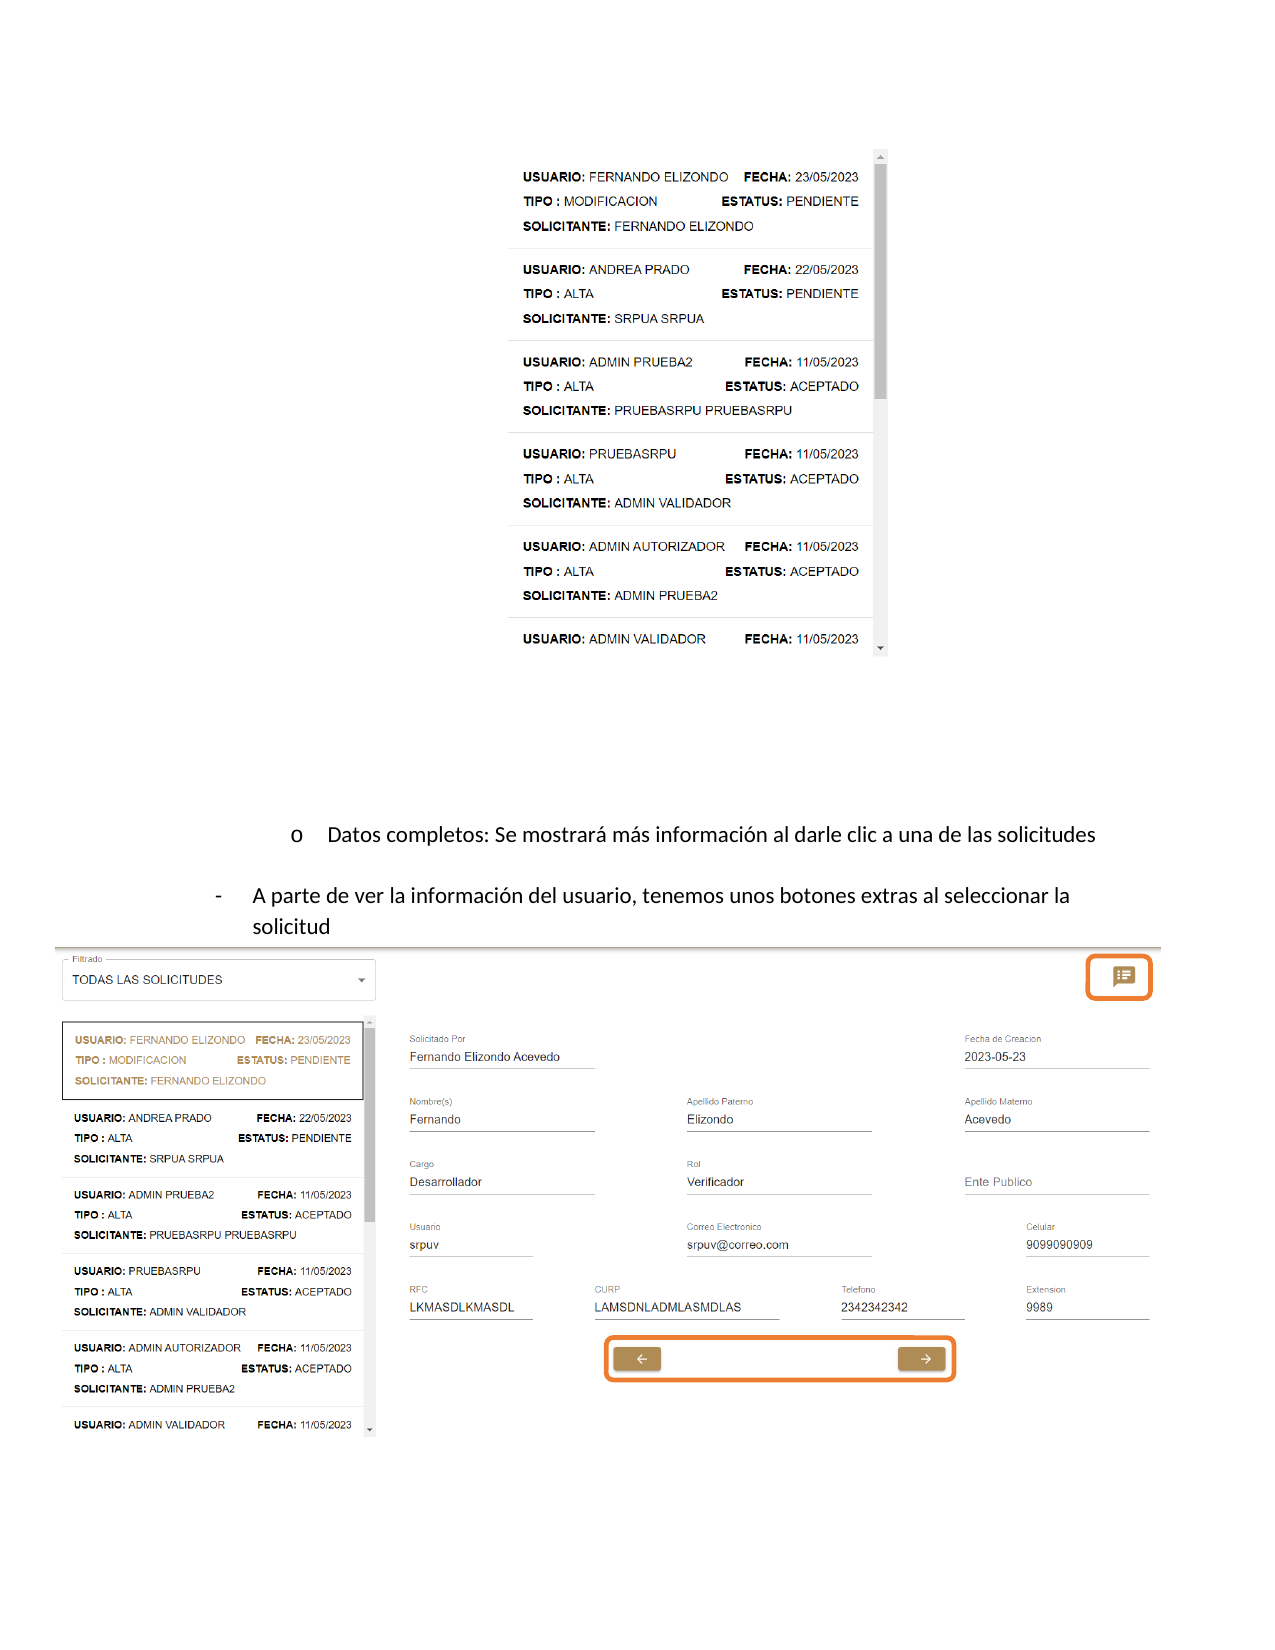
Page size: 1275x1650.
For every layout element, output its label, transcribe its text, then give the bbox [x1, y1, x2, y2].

list A parte de ver la información del usuario, tenemos unos botones extras al seleccionar la solicitud [215, 882, 1098, 940]
list Datos completos: Se mostrará más información al darle clic a una de las solicitudes [290, 820, 1098, 849]
picture [54, 947, 1161, 1440]
picture [494, 147, 893, 661]
